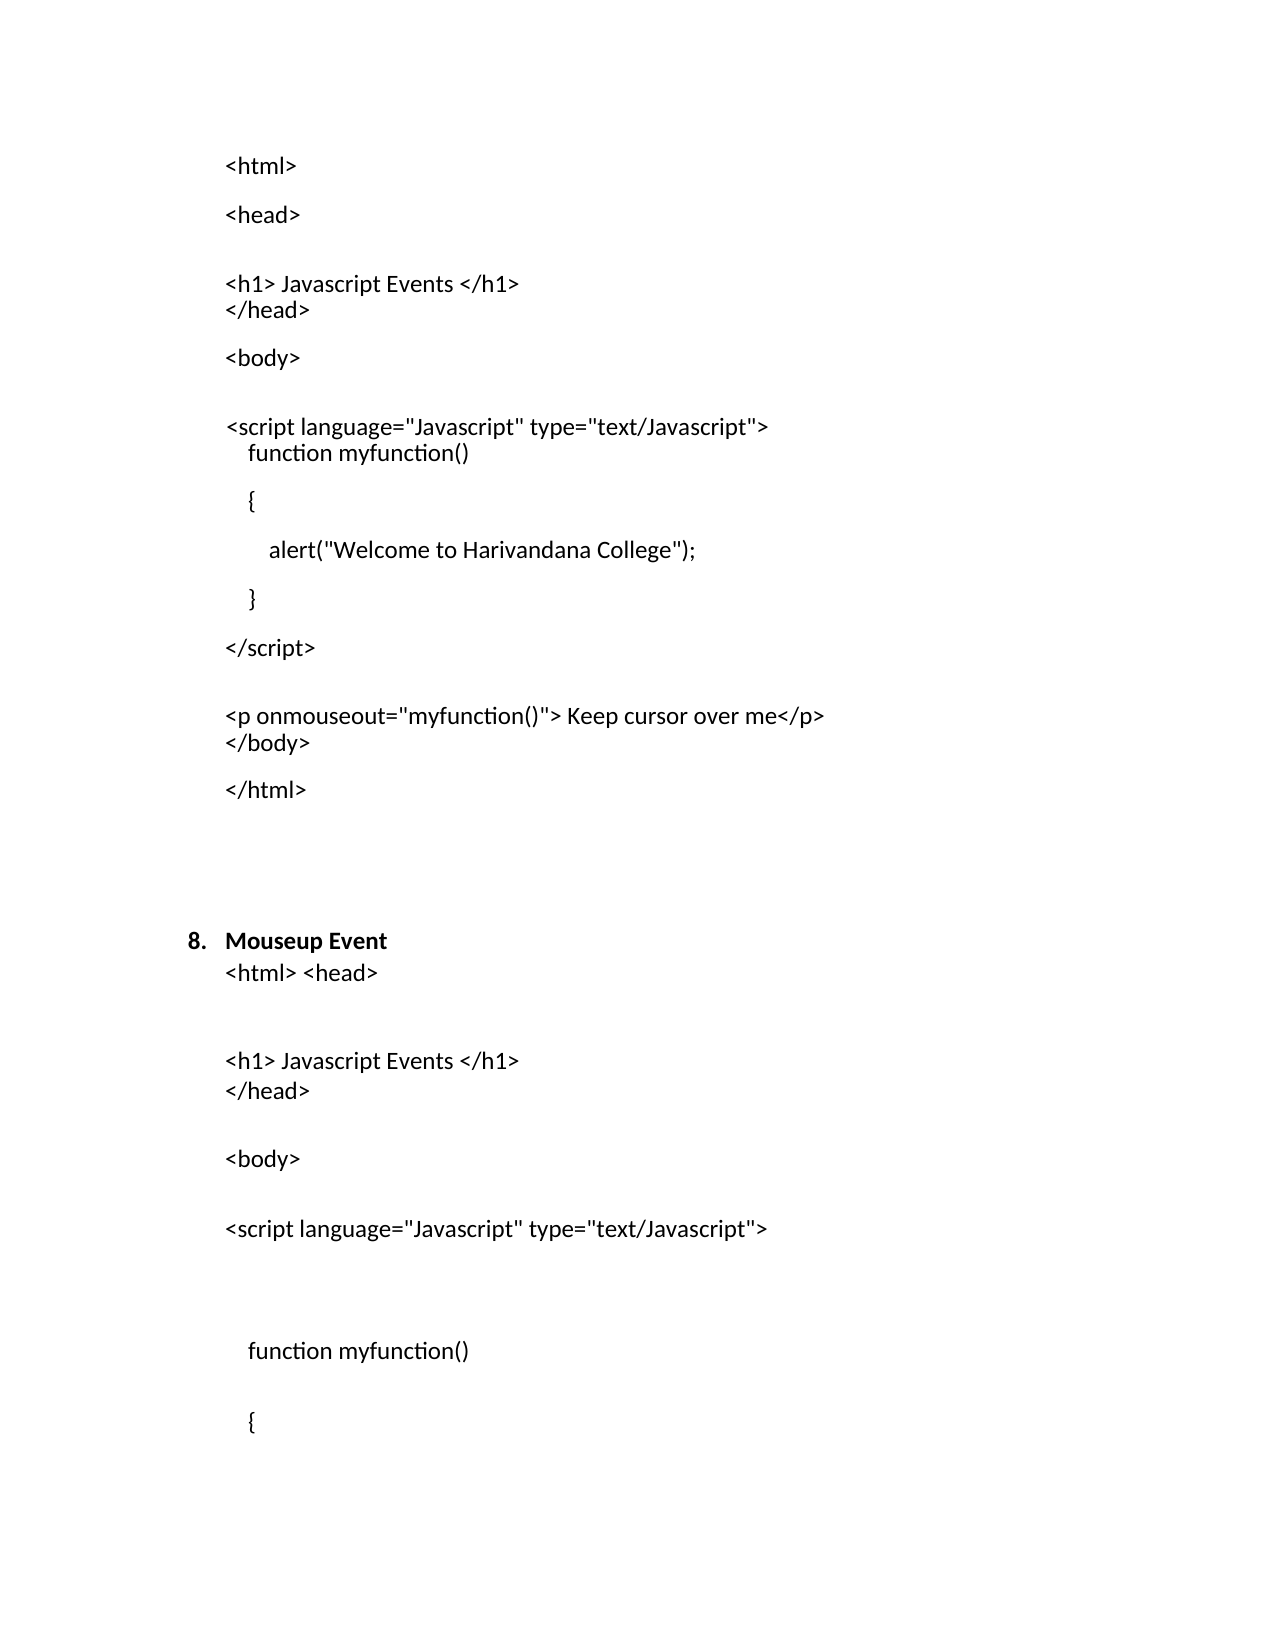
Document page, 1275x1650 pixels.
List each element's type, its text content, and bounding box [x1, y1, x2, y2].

text <body> [225, 342, 1125, 372]
text { [248, 485, 1125, 515]
text } [248, 583, 1125, 613]
list Mouseup Event <html> <head> [188, 925, 422, 988]
text alert("Welcome to Harivandana College"); [269, 534, 1125, 564]
text <h1> Javascript Events </h1> </head> [225, 270, 553, 325]
text <body> [225, 1143, 1125, 1174]
text </html> [225, 774, 1125, 805]
text <h1> Javascript Events </h1> </head> [225, 1045, 553, 1105]
text <head> [225, 199, 1125, 229]
text <script language="Javascript" type="text/Javascript"> function myfunction() [226, 413, 803, 468]
text function myfunction() [248, 1335, 1125, 1366]
text <html> [225, 150, 1125, 181]
text { [248, 1406, 1125, 1436]
text <p onmouseout="myfunction()"> Keep cursor over me</p> </body> [225, 703, 859, 758]
text </script> [225, 632, 1125, 662]
text <script language="Javascript" type="text/Javascript"> [225, 1213, 1125, 1244]
